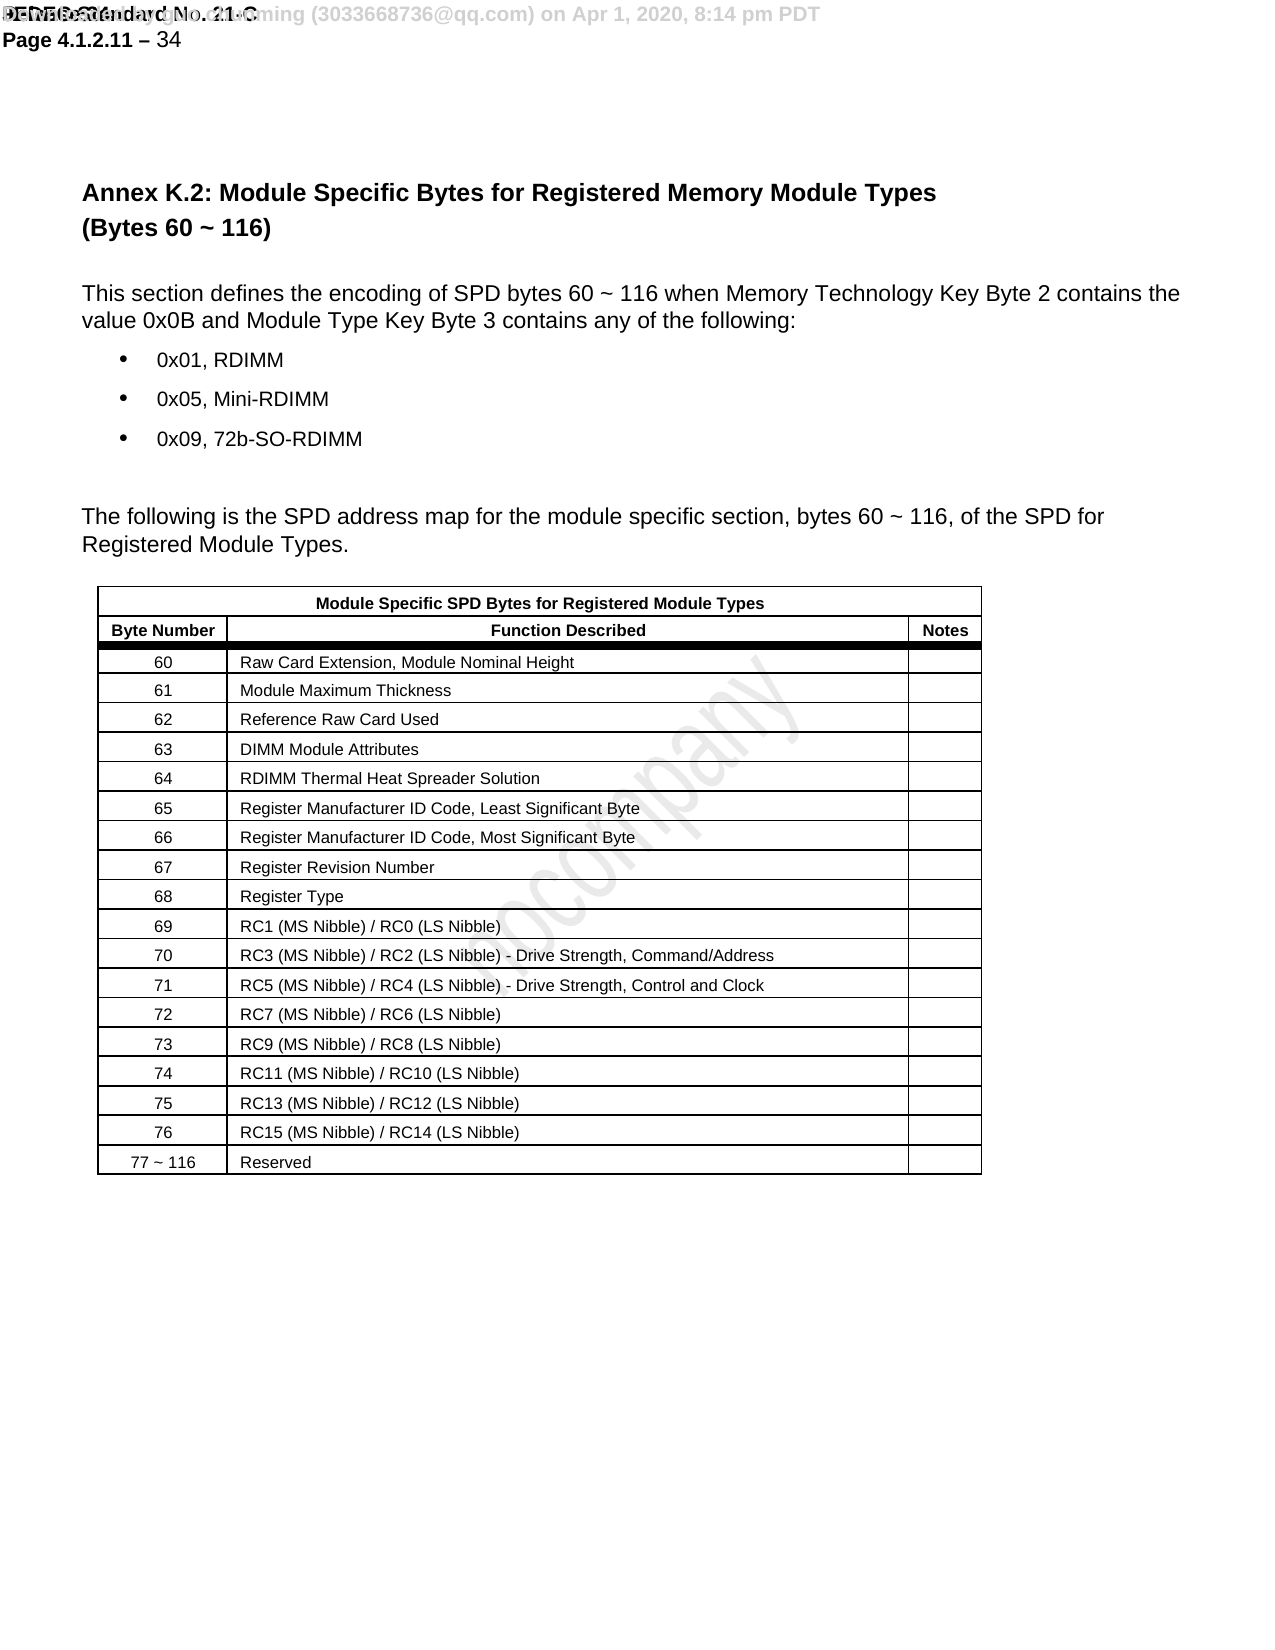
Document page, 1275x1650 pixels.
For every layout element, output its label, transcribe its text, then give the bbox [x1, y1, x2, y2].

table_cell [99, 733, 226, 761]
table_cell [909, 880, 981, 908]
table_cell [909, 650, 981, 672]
text Annex K.2: Module Specific Bytes for Registered Memory Module Types (Bytes 60 ~ 116) [82, 178, 939, 242]
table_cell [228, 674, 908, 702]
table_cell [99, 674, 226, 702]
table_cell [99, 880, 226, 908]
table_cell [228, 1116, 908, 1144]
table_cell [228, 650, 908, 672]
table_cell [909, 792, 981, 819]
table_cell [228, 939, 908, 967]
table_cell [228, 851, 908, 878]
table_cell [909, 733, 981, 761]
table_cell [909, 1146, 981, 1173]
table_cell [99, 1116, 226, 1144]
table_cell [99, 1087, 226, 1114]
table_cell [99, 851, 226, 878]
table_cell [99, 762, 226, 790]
list 0x01, RDIMM [119, 344, 1202, 373]
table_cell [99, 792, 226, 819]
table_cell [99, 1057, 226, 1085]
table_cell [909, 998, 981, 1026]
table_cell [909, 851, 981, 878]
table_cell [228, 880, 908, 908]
list 0x09, 72b-SO-RDIMM [119, 423, 1202, 452]
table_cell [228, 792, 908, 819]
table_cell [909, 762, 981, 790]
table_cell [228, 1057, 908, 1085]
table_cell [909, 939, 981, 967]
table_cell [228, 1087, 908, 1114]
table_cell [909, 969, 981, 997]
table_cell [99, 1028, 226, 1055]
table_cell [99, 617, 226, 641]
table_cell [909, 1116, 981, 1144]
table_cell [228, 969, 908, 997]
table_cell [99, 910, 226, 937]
text The following is the SPD address map for the module specific section, bytes 60 ~ 116, of the SPD for Registered Module Types. [81, 503, 1202, 557]
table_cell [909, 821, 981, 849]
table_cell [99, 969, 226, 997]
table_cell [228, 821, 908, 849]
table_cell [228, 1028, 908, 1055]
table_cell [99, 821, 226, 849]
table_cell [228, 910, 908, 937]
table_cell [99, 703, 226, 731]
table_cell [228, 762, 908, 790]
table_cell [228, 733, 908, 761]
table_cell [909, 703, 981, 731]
text This section defines the encoding of SPD bytes 60 ~ 116 when Memory Technology Key Byte 2 contains the value 0x0B and Module Type Key Byte 3 contains any of the following: [82, 280, 1182, 333]
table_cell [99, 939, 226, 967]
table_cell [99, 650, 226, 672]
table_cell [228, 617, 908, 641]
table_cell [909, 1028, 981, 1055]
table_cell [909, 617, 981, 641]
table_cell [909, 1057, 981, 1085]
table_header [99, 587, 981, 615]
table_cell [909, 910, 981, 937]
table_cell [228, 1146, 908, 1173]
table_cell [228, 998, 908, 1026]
list 0x05, Mini-RDIMM [119, 383, 1202, 412]
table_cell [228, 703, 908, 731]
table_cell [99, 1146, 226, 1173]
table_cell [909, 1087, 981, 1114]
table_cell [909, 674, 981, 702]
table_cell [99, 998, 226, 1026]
